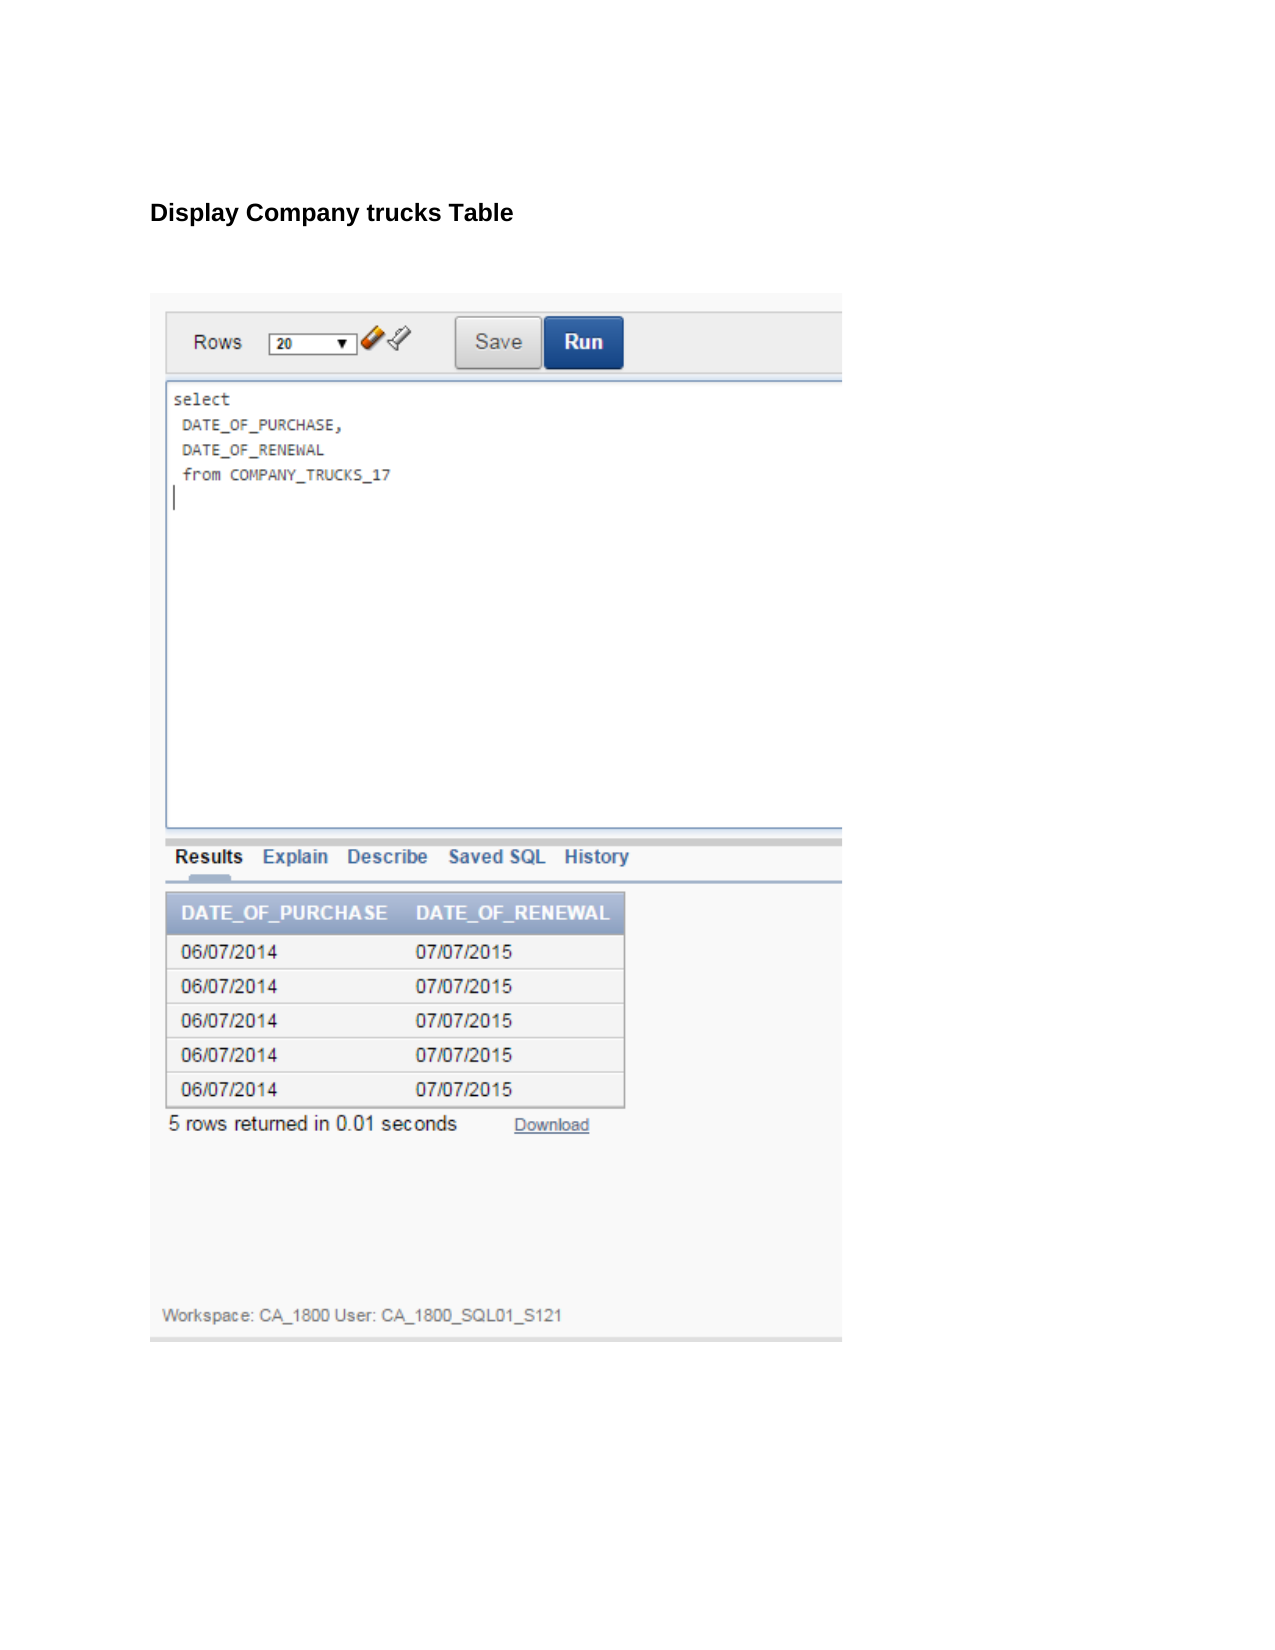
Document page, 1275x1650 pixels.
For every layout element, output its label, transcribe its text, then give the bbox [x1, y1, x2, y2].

text Display Company trucks Table [150, 198, 1125, 226]
picture [150, 293, 843, 1342]
